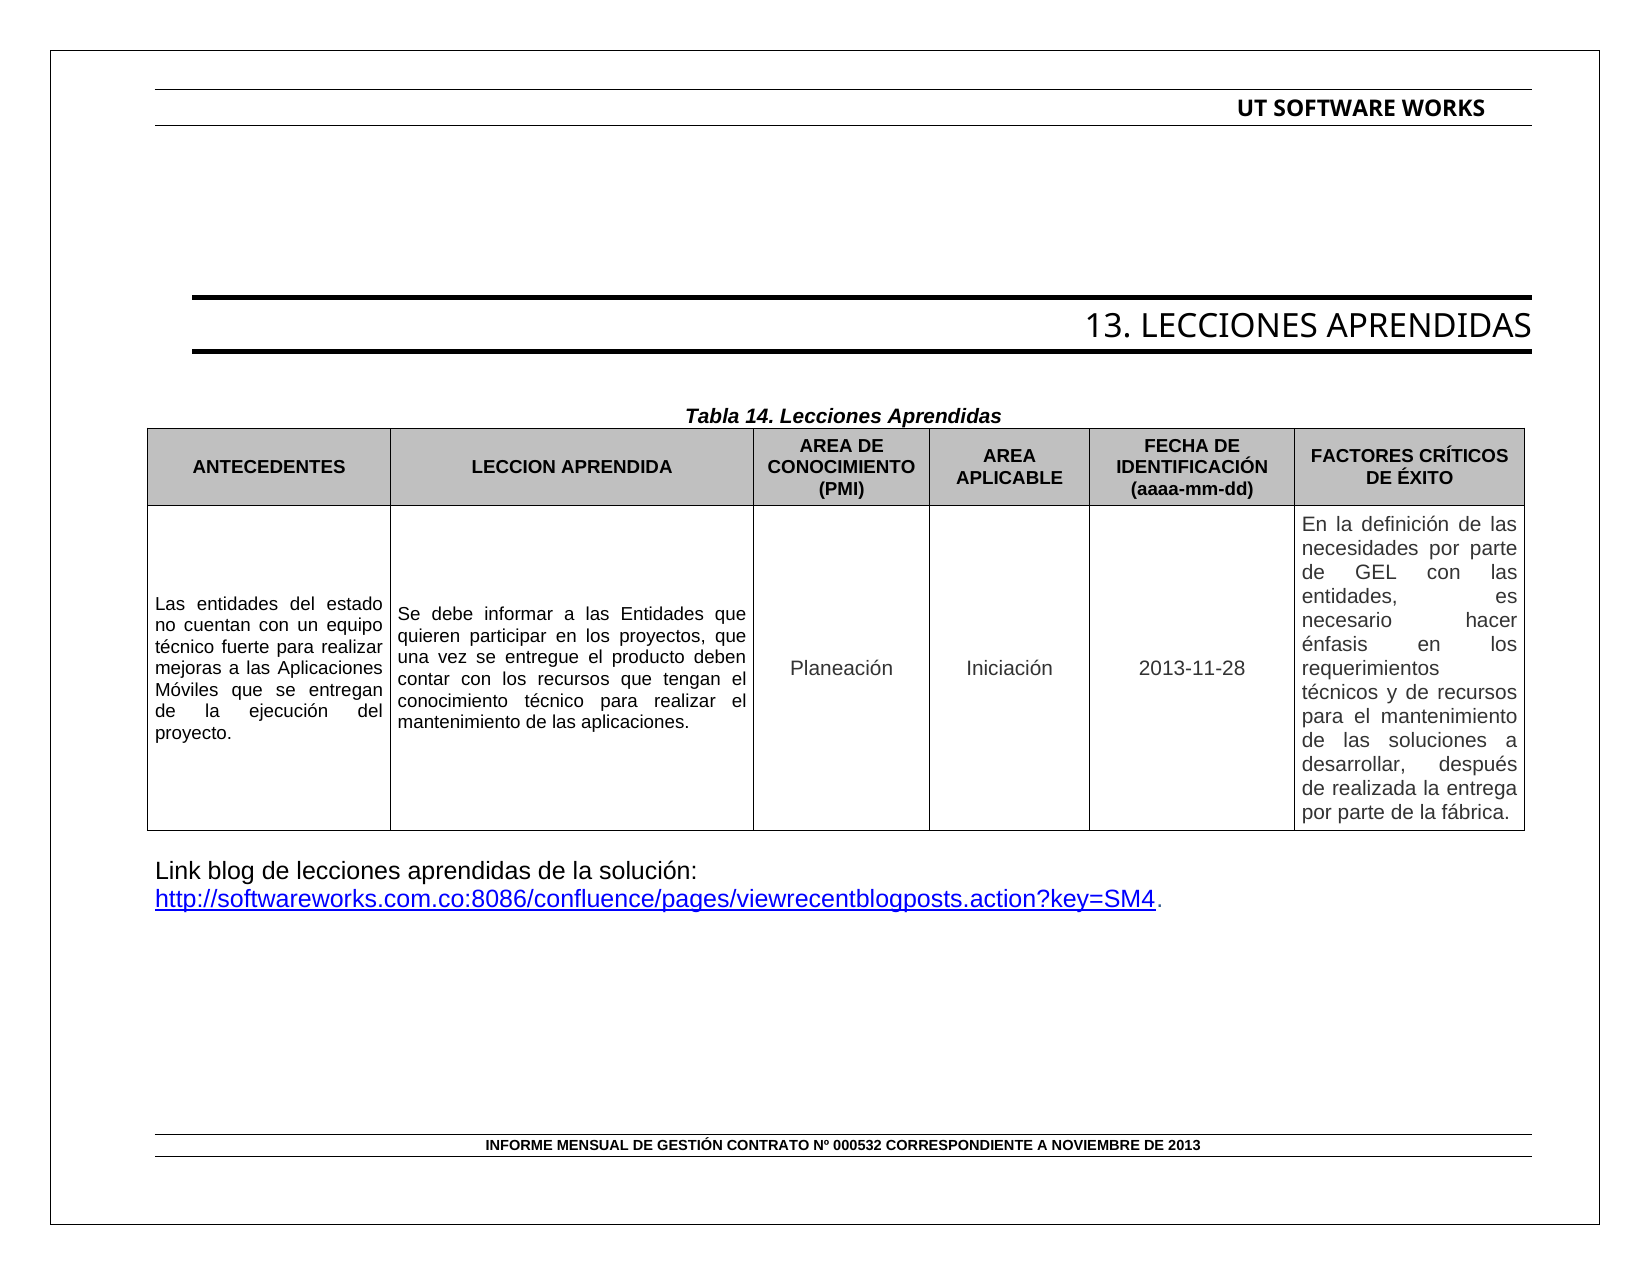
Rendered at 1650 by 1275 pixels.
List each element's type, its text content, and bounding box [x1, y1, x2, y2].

table_header FECHA DE IDENTIFICACIÓN (aaaa-mm-dd) [1090, 429, 1294, 505]
table_header LECCION APRENDIDA [391, 429, 753, 505]
table_cell En la definición de las necesidades por parte de GEL con las entidades, es necesario hacer énfasis en los requerimientos técnicos y de recursos para el mantenimiento de las soluciones a desarrollar, después de realizada la entrega por parte de la fábrica. [1295, 506, 1524, 829]
table_header AREA APLICABLE [930, 429, 1089, 505]
table_cell Se debe informar a las Entidades que quieren participar en los proyectos, que una vez se entregue el producto deben contar con los recursos que tengan el conocimiento técnico para realizar el mantenimiento de las aplicaciones. [391, 506, 753, 829]
table_header AREA DE CONOCIMIENTO (PMI) [754, 429, 929, 505]
table_cell Iniciación [930, 506, 1089, 829]
text http://softwareworks.com.co:8086/confluence/pages/viewrecentblogposts.action?key=SM4. [155, 884, 1532, 913]
table_cell Las entidades del estado no cuentan con un equipo técnico fuerte para realizar mejoras a las Aplicaciones Móviles que se entregan de la ejecución del proyecto. [148, 506, 390, 829]
text Link blog de lecciones aprendidas de la solución: [155, 856, 1532, 884]
text LECCIONES APRENDIDAS [192, 300, 1532, 349]
table_cell Planeación [754, 506, 929, 829]
table_header FACTORES CRÍTICOS DE ÉXITO [1295, 429, 1524, 505]
table_header ANTECEDENTES [148, 429, 390, 505]
table_cell 2013-11-28 [1090, 506, 1294, 829]
